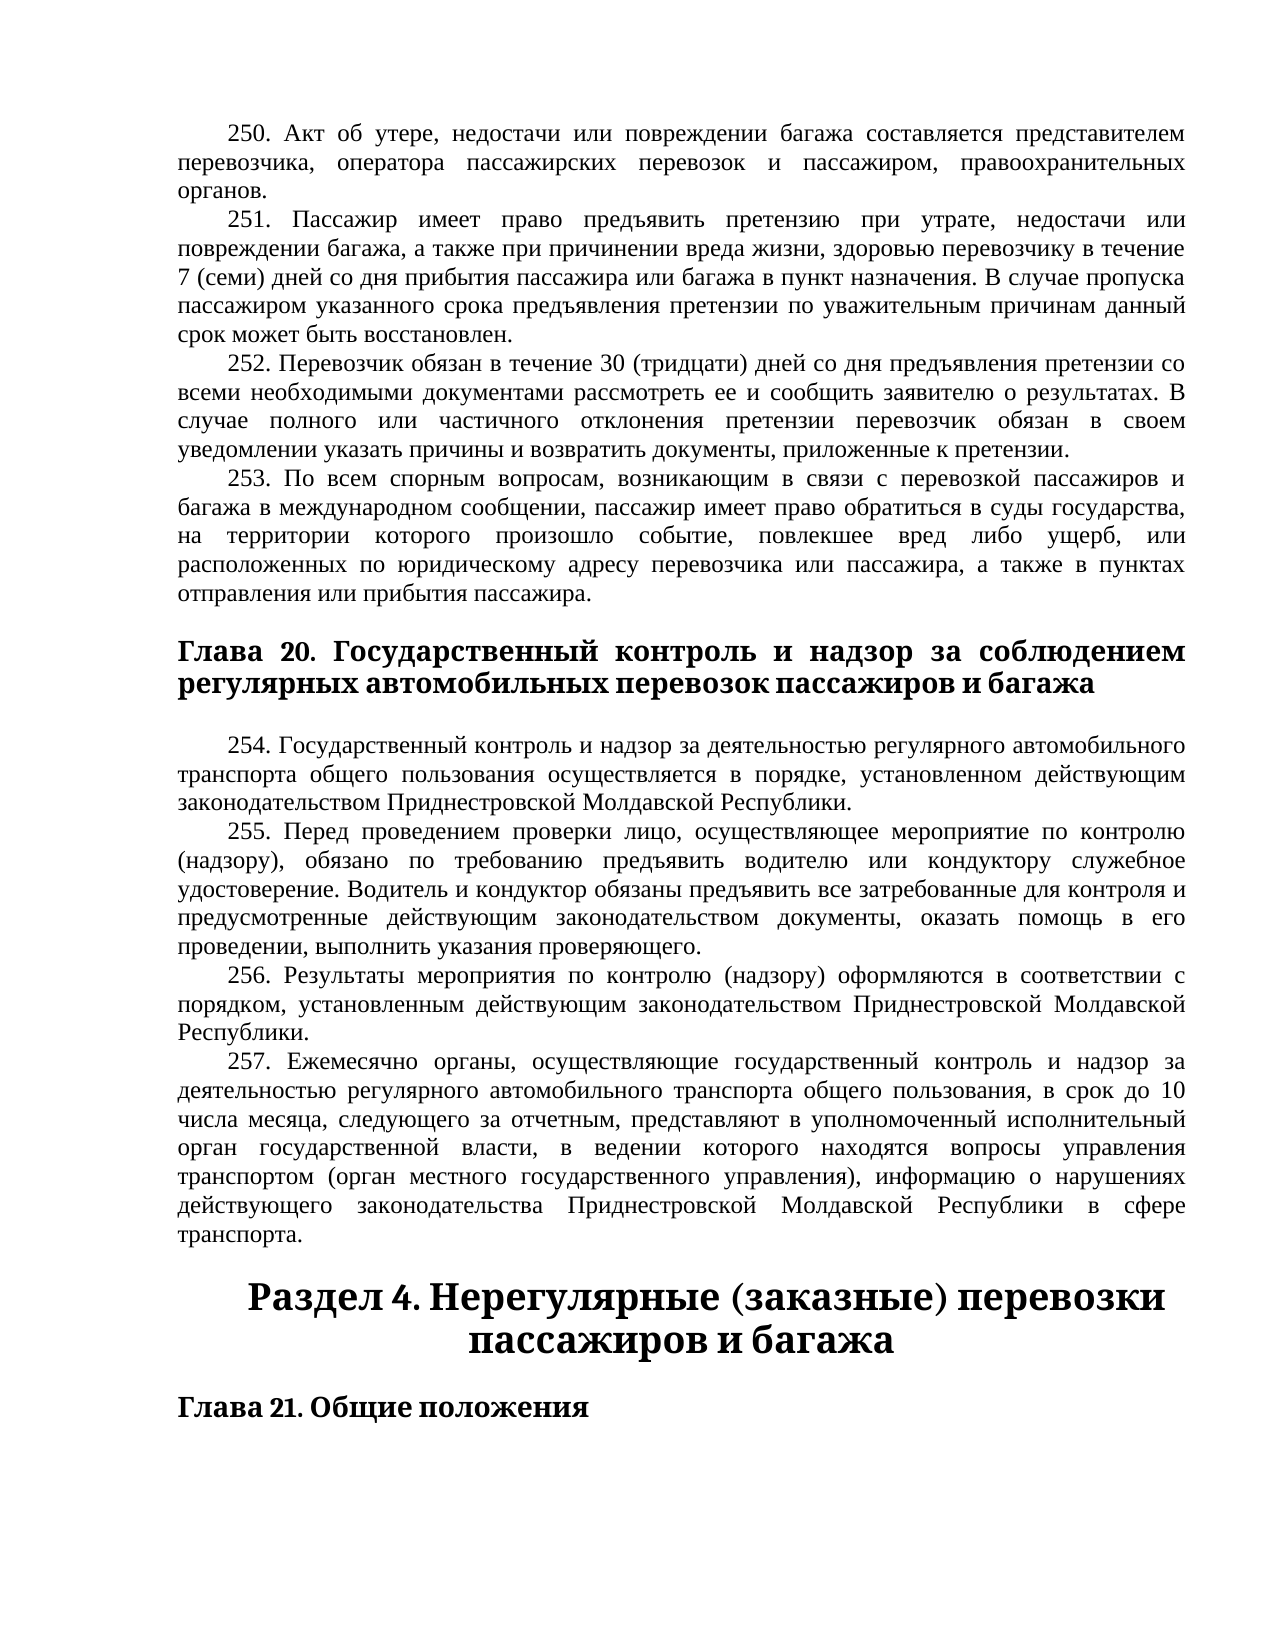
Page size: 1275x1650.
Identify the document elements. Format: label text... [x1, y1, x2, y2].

text 254. Государственный контроль и надзор за деятельностью регулярного автомобильного транспорта общего пользования осуществляется в порядке, установленном действующим законодательством Приднестровской Молдавской Республики. [177, 730, 1186, 816]
text 253. По всем спорным вопросам, возникающим в связи с перевозкой пассажиров и багажа в международном сообщении, пассажир имеет право обратиться в суды государства, на территории которого произошло событие, повлекшее вред либо ущерб, или расположенных по юридическому адресу перевозчика или пассажира, а также в пунктах отправления или прибытия пассажира. [177, 463, 1186, 607]
subtitle Раздел 4. Нерегулярные (заказные) перевозки пассажиров и багажа [177, 1277, 1186, 1363]
text 250. Акт об утере, недостачи или повреждении багажа составляется представителем перевозчика, оператора пассажирских перевозок и пассажиром, правоохранительных органов. [177, 118, 1186, 204]
subtitle Глава 21. Общие положения [177, 1392, 1186, 1424]
text 252. Перевозчик обязан в течение 30 (тридцати) дней со дня предъявления претензии со всеми необходимыми документами рассмотреть ее и сообщить заявителю о результатах. В случае полного или частичного отклонения претензии перевозчик обязан в своем уведомлении указать причины и возвратить документы, приложенные к претензии. [177, 348, 1186, 463]
text 251. Пассажир имеет право предъявить претензию при утрате, недостачи или повреждении багажа, а также при причинении вреда жизни, здоровью перевозчику в течение 7 (семи) дней со дня прибытия пассажира или багажа в пункт назначения. В случае пропуска пассажиром указанного срока предъявления претензии по уважительным причинам данный срок может быть восстановлен. [177, 204, 1186, 348]
subtitle Глава 20. Государственный контроль и надзор за соблюдением регулярных автомобильных перевозок пассажиров и багажа [177, 636, 1186, 701]
text 255. Перед проведением проверки лицо, осуществляющее мероприятие по контролю (надзору), обязано по требованию предъявить водителю или кондуктору служебное удостоверение. Водитель и кондуктор обязаны предъявить все затребованные для контроля и предусмотренные действующим законодательством документы, оказать помощь в его проведении, выполнить указания проверяющего. [177, 816, 1186, 960]
text 256. Результаты мероприятия по контролю (надзору) оформляются в соответствии с порядком, установленным действующим законодательством Приднестровской Молдавской Республики. [177, 960, 1186, 1046]
text 257. Ежемесячно органы, осуществляющие государственный контроль и надзор за деятельностью регулярного автомобильного транспорта общего пользования, в срок до 10 числа месяца, следующего за отчетным, представляют в уполномоченный исполнительный орган государственной власти, в ведении которого находятся вопросы управления транспортом (орган местного государственного управления), информацию о нарушениях действующего законодательства Приднестровской Молдавской Республики в сфере транспорта. [177, 1046, 1186, 1247]
